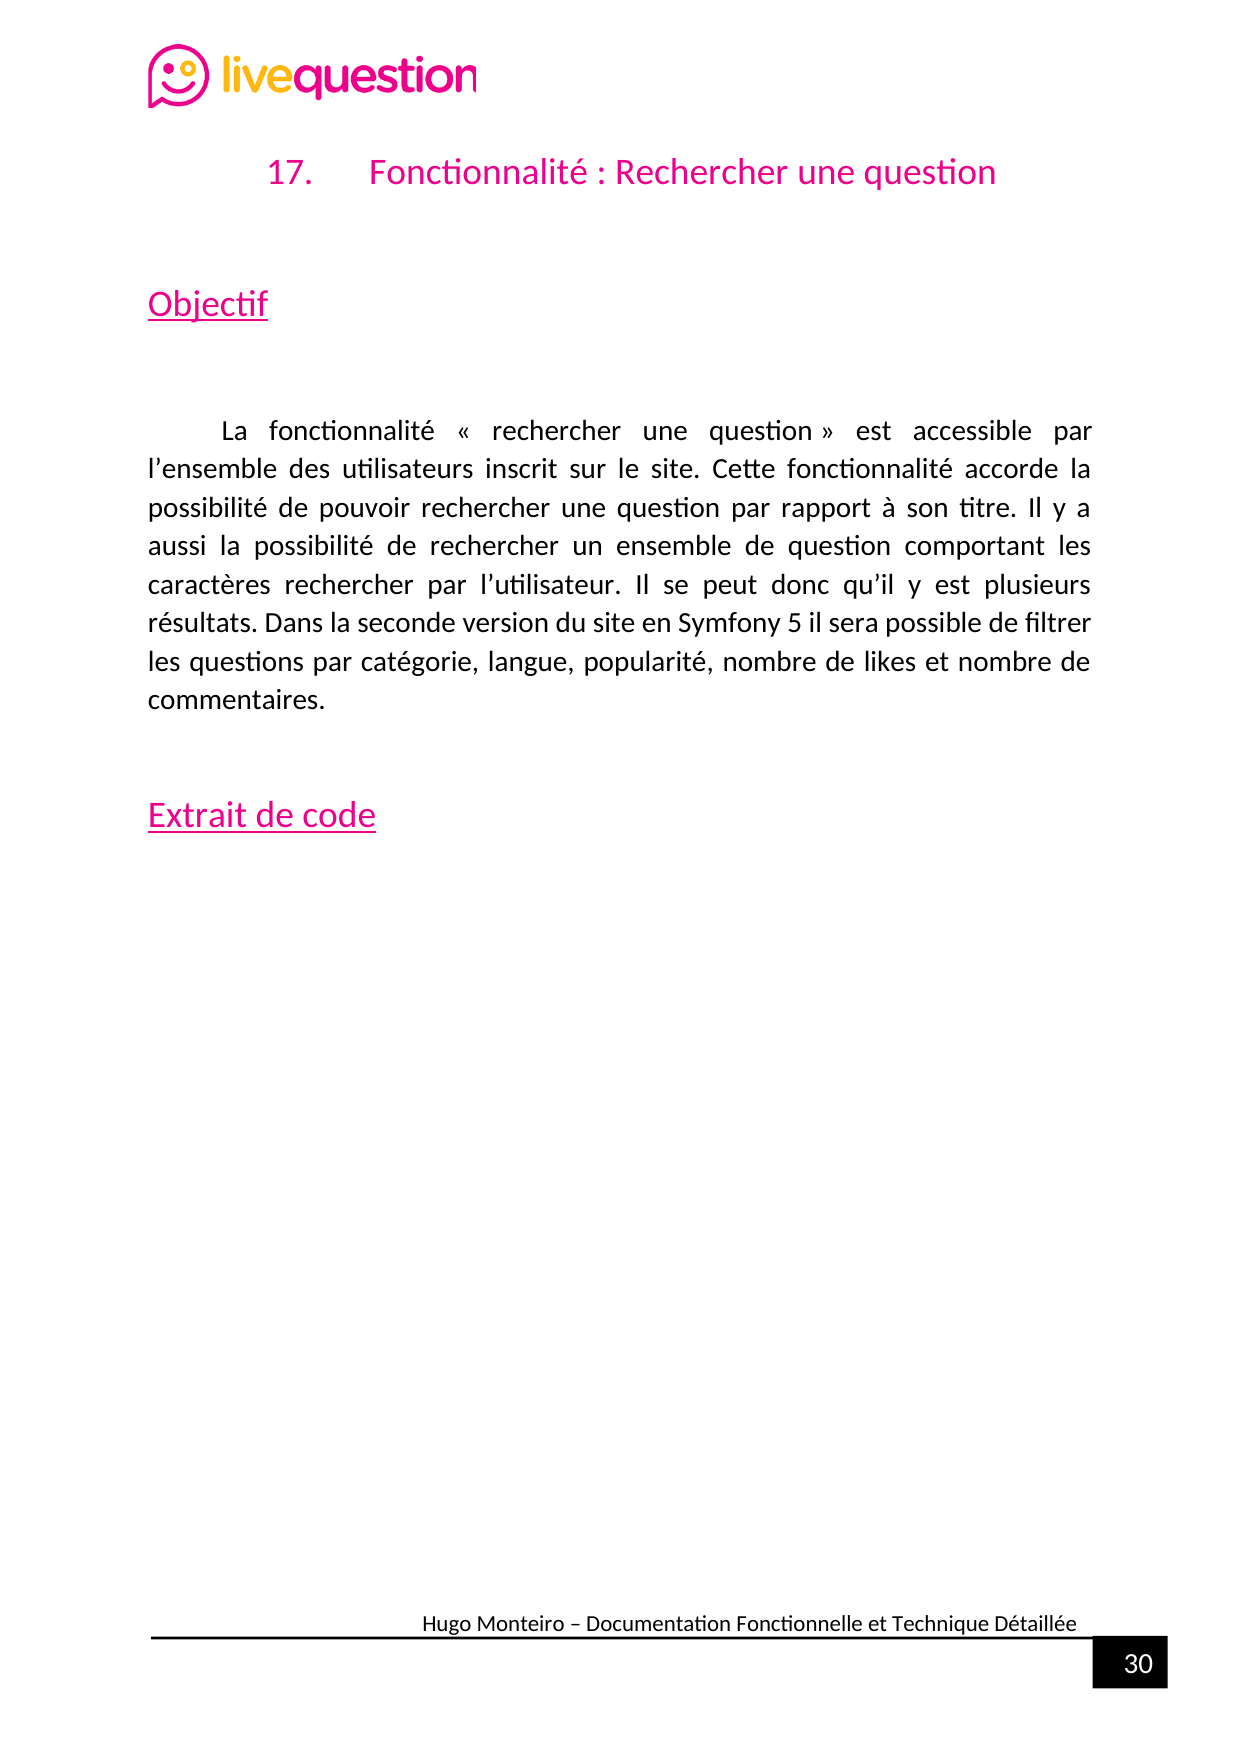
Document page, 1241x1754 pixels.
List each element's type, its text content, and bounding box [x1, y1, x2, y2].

text Objectif [148, 280, 1093, 326]
list Fonctionnalité : Rechercher une question [266, 148, 1093, 193]
text La fonctionnalité « rechercher une question » est accessible par l’ensemble des utilisateurs inscrit sur le site. Cette fonctionnalité accorde la possibilité de pouvoir rechercher une question par rapport à son titre. Il y a aussi la possibilité de rechercher un ensemble de question comportant les caractères rechercher par l’utilisateur. Il se peut donc qu’il y est plusieurs résultats. Dans la seconde version du site en Symfony 5 il sera possible de filtrer les questions par catégorie, langue, popularité, nombre de likes et nombre de commentaires. [148, 412, 1093, 717]
text Extrait de code [148, 791, 1093, 837]
picture [147, 44, 476, 108]
